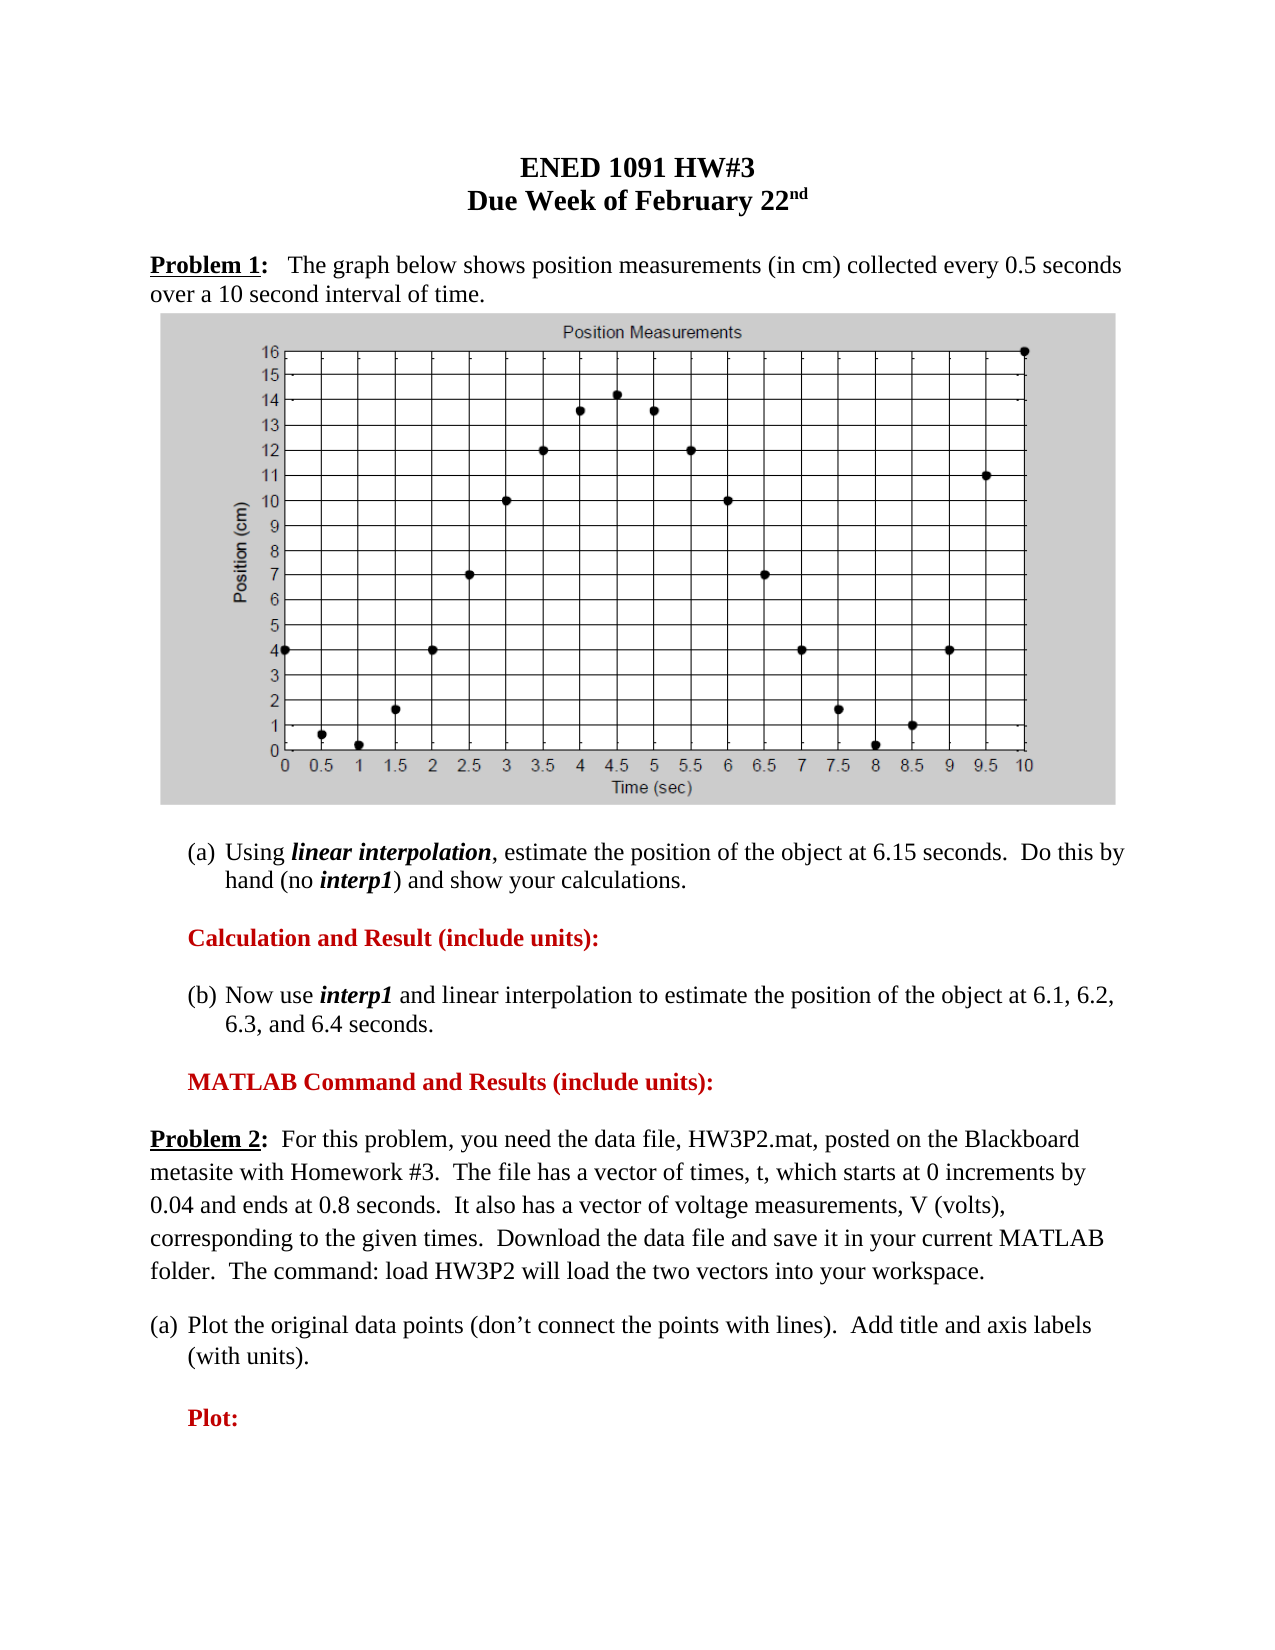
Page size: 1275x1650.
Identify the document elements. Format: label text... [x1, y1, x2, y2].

list Now use interp1 and linear interpolation to estimate the position of the object at 6.1, 6.2, 6.3, and 6.4 seconds. [187, 981, 1125, 1038]
text Due Week of February 22nd [150, 183, 1125, 217]
list Using linear interpolation, estimate the position of the object at 6.15 seconds. Do this by hand (no interp1) and show your calculations. [187, 837, 1125, 894]
text MATLAB Command and Results (include units): [187, 1067, 1125, 1096]
text ENED 1091 HW#3 [150, 150, 1125, 183]
text Problem 1: The graph below shows position measurements (in cm) collected every 0.5 seconds over a 10 second interval of time. [150, 251, 1125, 308]
text Calculation and Result (include units): [187, 923, 1125, 952]
text Problem 2: For this problem, you need the data file, HW3P2.mat, posted on the Blackboard metasite with Homework #3. The file has a vector of times, t, which starts at 0 increments by 0.04 and ends at 0.8 seconds. It also has a vector of voltage measurements, V (volts), corresponding to the given times. Download the data file and save it in your current MATLAB folder. The command: load HW3P2 will load the two vectors into your workspace. [150, 1124, 1125, 1285]
picture [150, 308, 1125, 809]
list Plot the original data points (don’t connect the points with lines). Add title and axis labels (with units). [150, 1310, 1125, 1370]
list Plot: [187, 1403, 1125, 1432]
